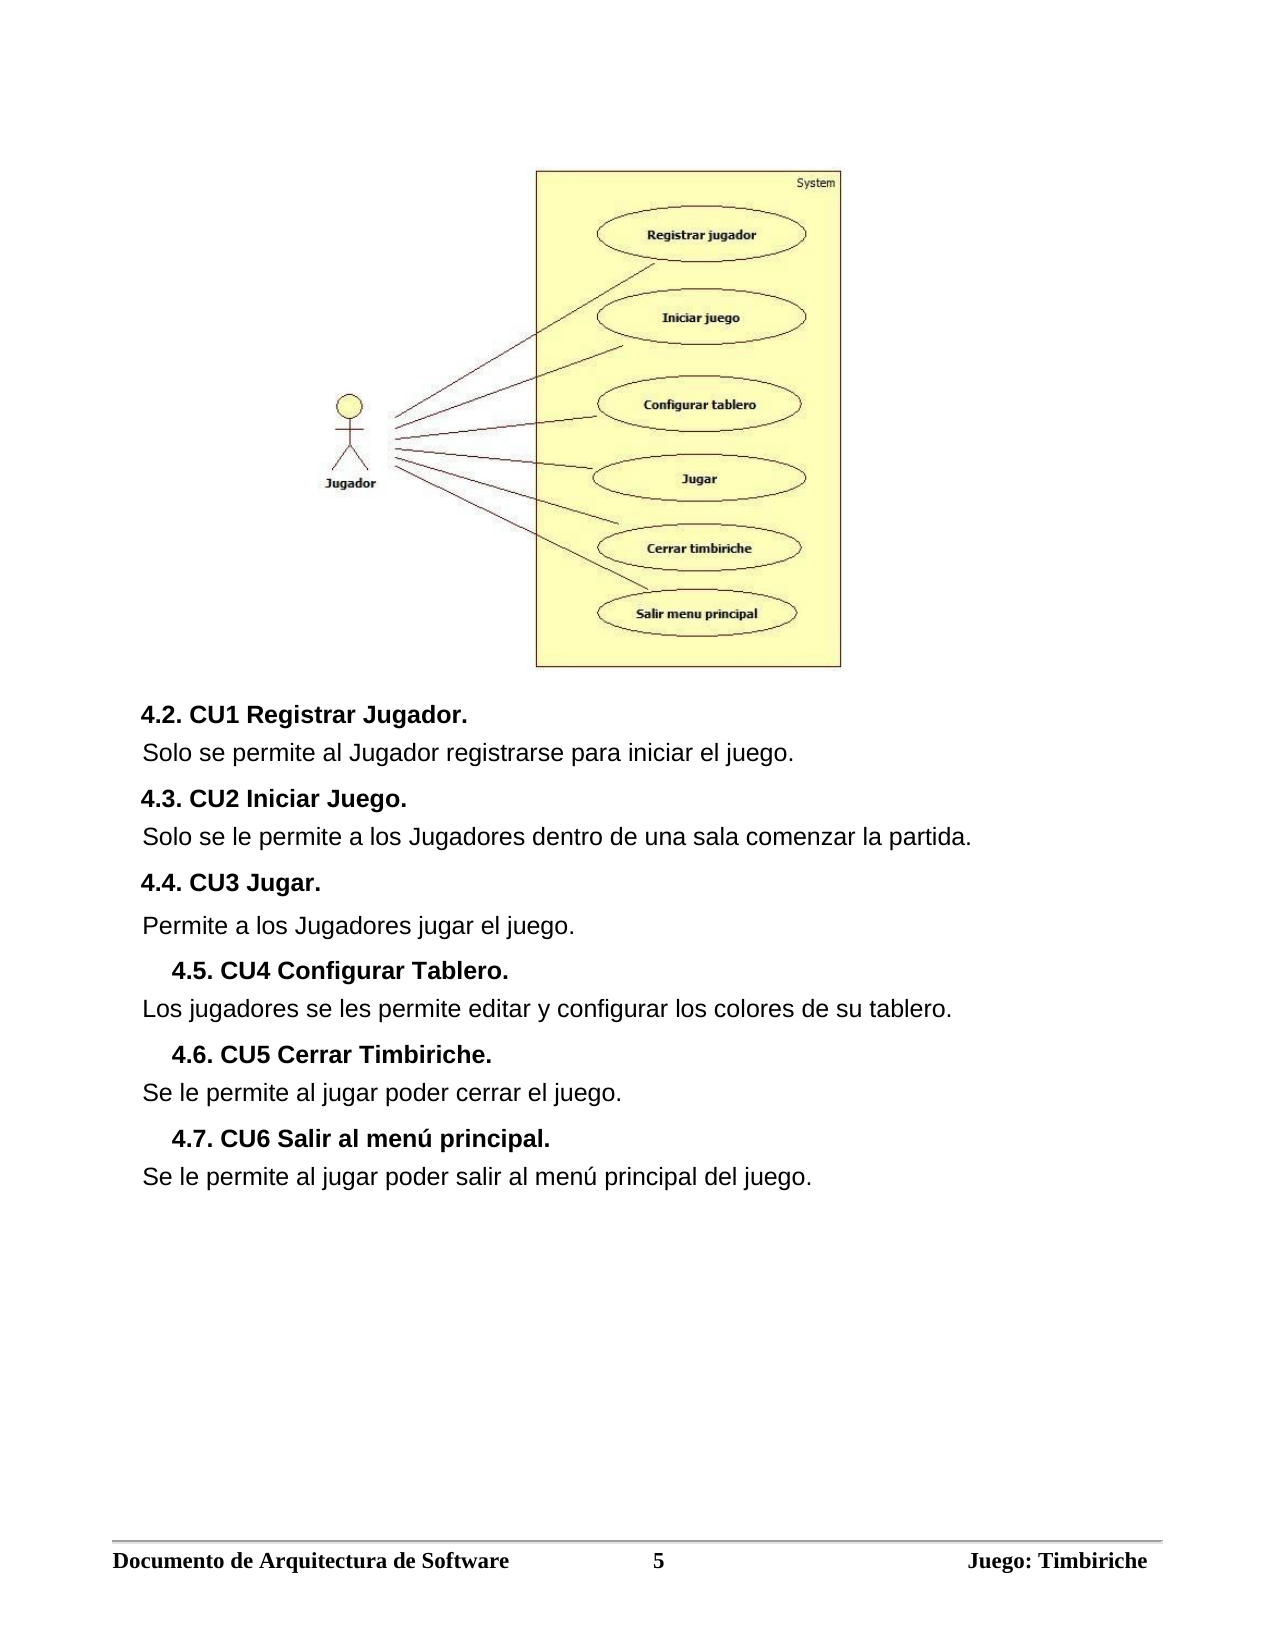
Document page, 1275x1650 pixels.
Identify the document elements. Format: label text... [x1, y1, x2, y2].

subtitle 4.5. CU4 Configurar Tablero. [172, 956, 1060, 985]
text Solo se le permite a los Jugadores dentro de una sala comenzar la partida. [142, 822, 1034, 851]
subtitle 4.2. CU1 Registrar Jugador. [141, 700, 1060, 729]
text Se le permite al jugar poder salir al menú principal del juego. [142, 1162, 1034, 1191]
subtitle 4.6. CU5 Cerrar Timbiriche. [172, 1040, 1060, 1069]
text Solo se permite al Jugador registrarse para iniciar el juego. [142, 738, 1034, 767]
subtitle 4.3. CU2 Iniciar Juego. [141, 784, 1060, 812]
text Permite a los Jugadores jugar el juego. [142, 911, 1034, 939]
subtitle 4.7. CU6 Salir al menú principal. [172, 1124, 1060, 1152]
subtitle 4.4. CU3 Jugar. [141, 868, 1060, 896]
picture [283, 150, 863, 689]
text Los jugadores se les permite editar y configurar los colores de su tablero. [142, 994, 1034, 1023]
text Se le permite al jugar poder cerrar el juego. [142, 1078, 1034, 1107]
